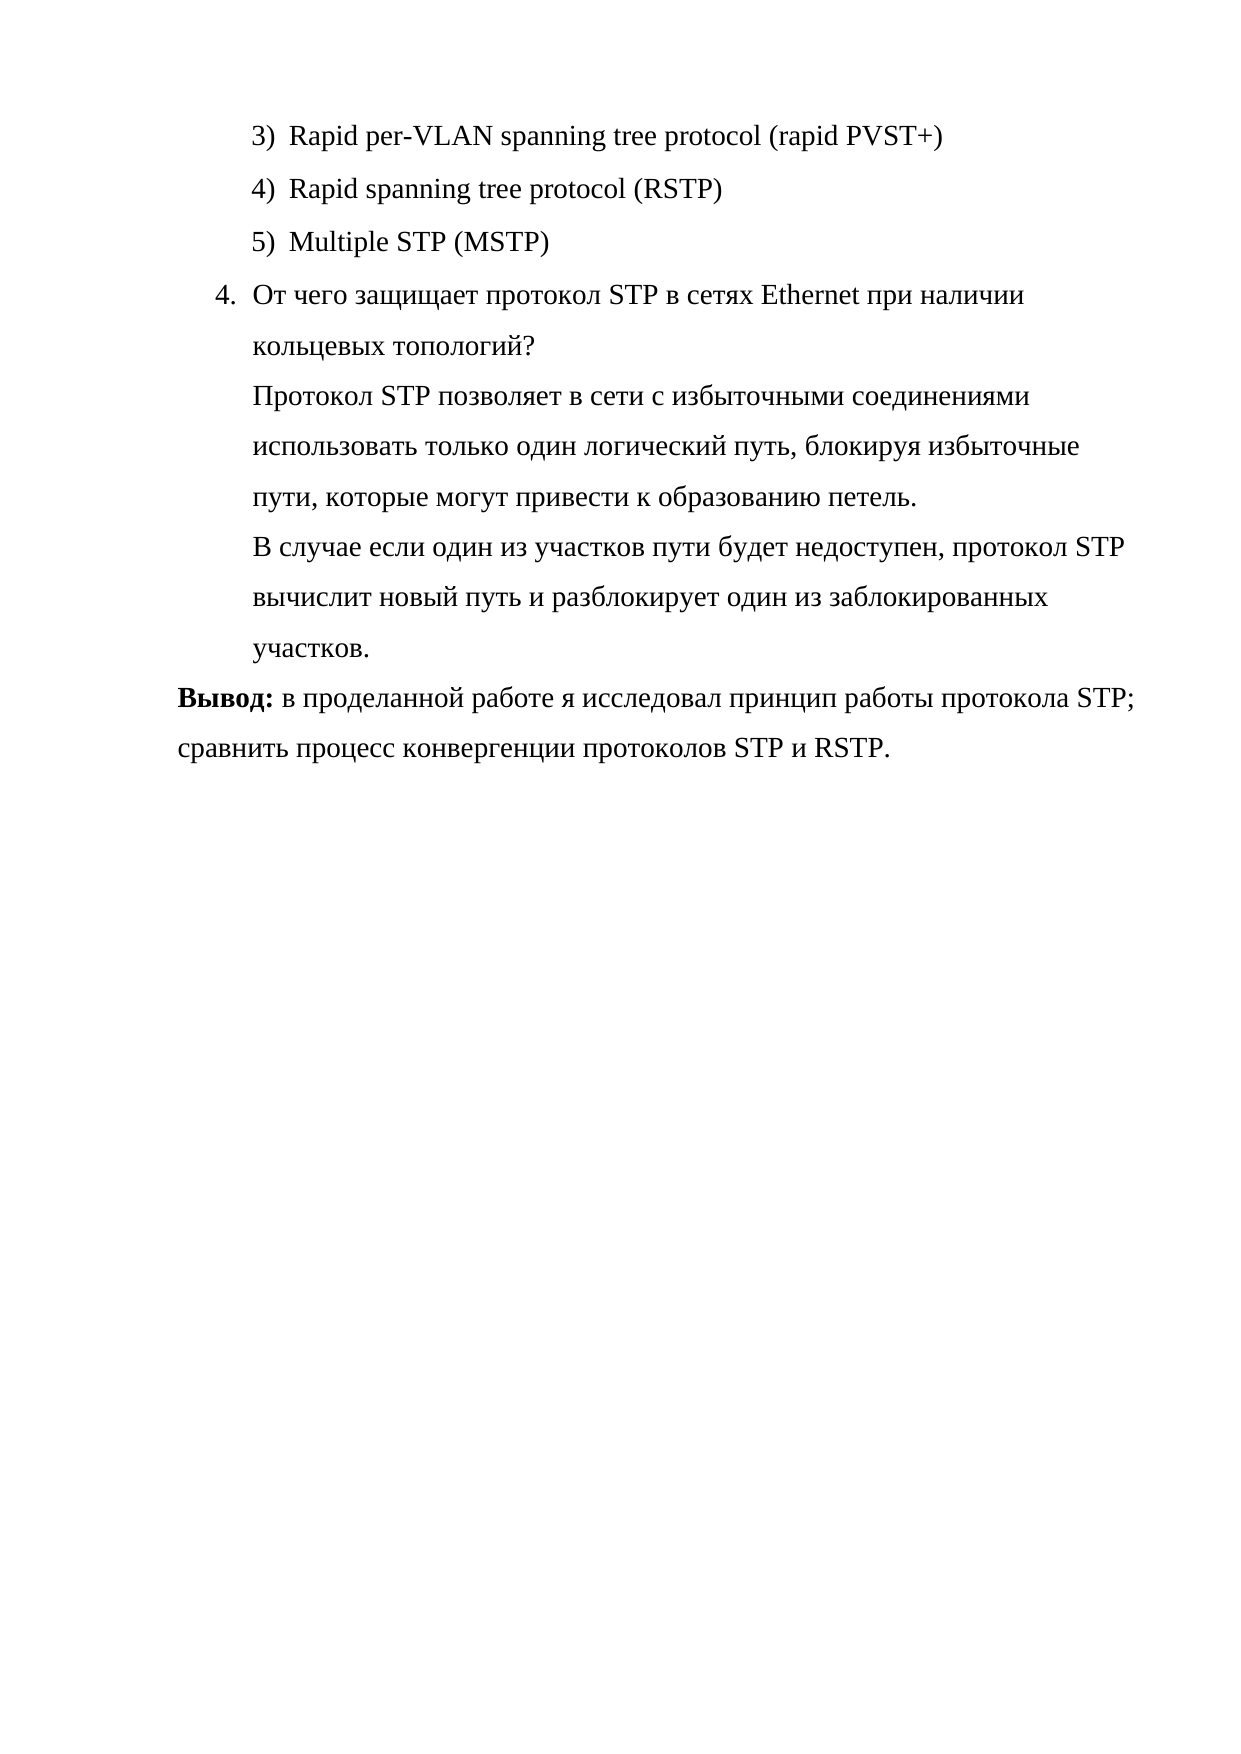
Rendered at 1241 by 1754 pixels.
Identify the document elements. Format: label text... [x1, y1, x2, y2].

text Протокол STP позволяет в сети с избыточными соединениями использовать только один логический путь, блокируя избыточные пути, которые могут привести к образованию петель. [252, 378, 1152, 512]
text Вывод: в проделанной работе я исследовал принцип работы протокола STP; сравнить процесс конвергенции протоколов STP и RSTP. [177, 680, 1152, 764]
list Multiple STP (MSTP) [251, 224, 1152, 258]
list От чего защищает протокол STP в сетях Ethernet при наличии кольцевых топологий? [215, 277, 1152, 361]
list Rapid spanning tree protocol (RSTP) [251, 171, 1152, 205]
list Rapid per-VLAN spanning tree protocol (rapid PVST+) [251, 118, 1152, 152]
text В случае если один из участков пути будет недоступен, протокол STP вычислит новый путь и разблокирует один из заблокированных участков. [252, 529, 1152, 663]
